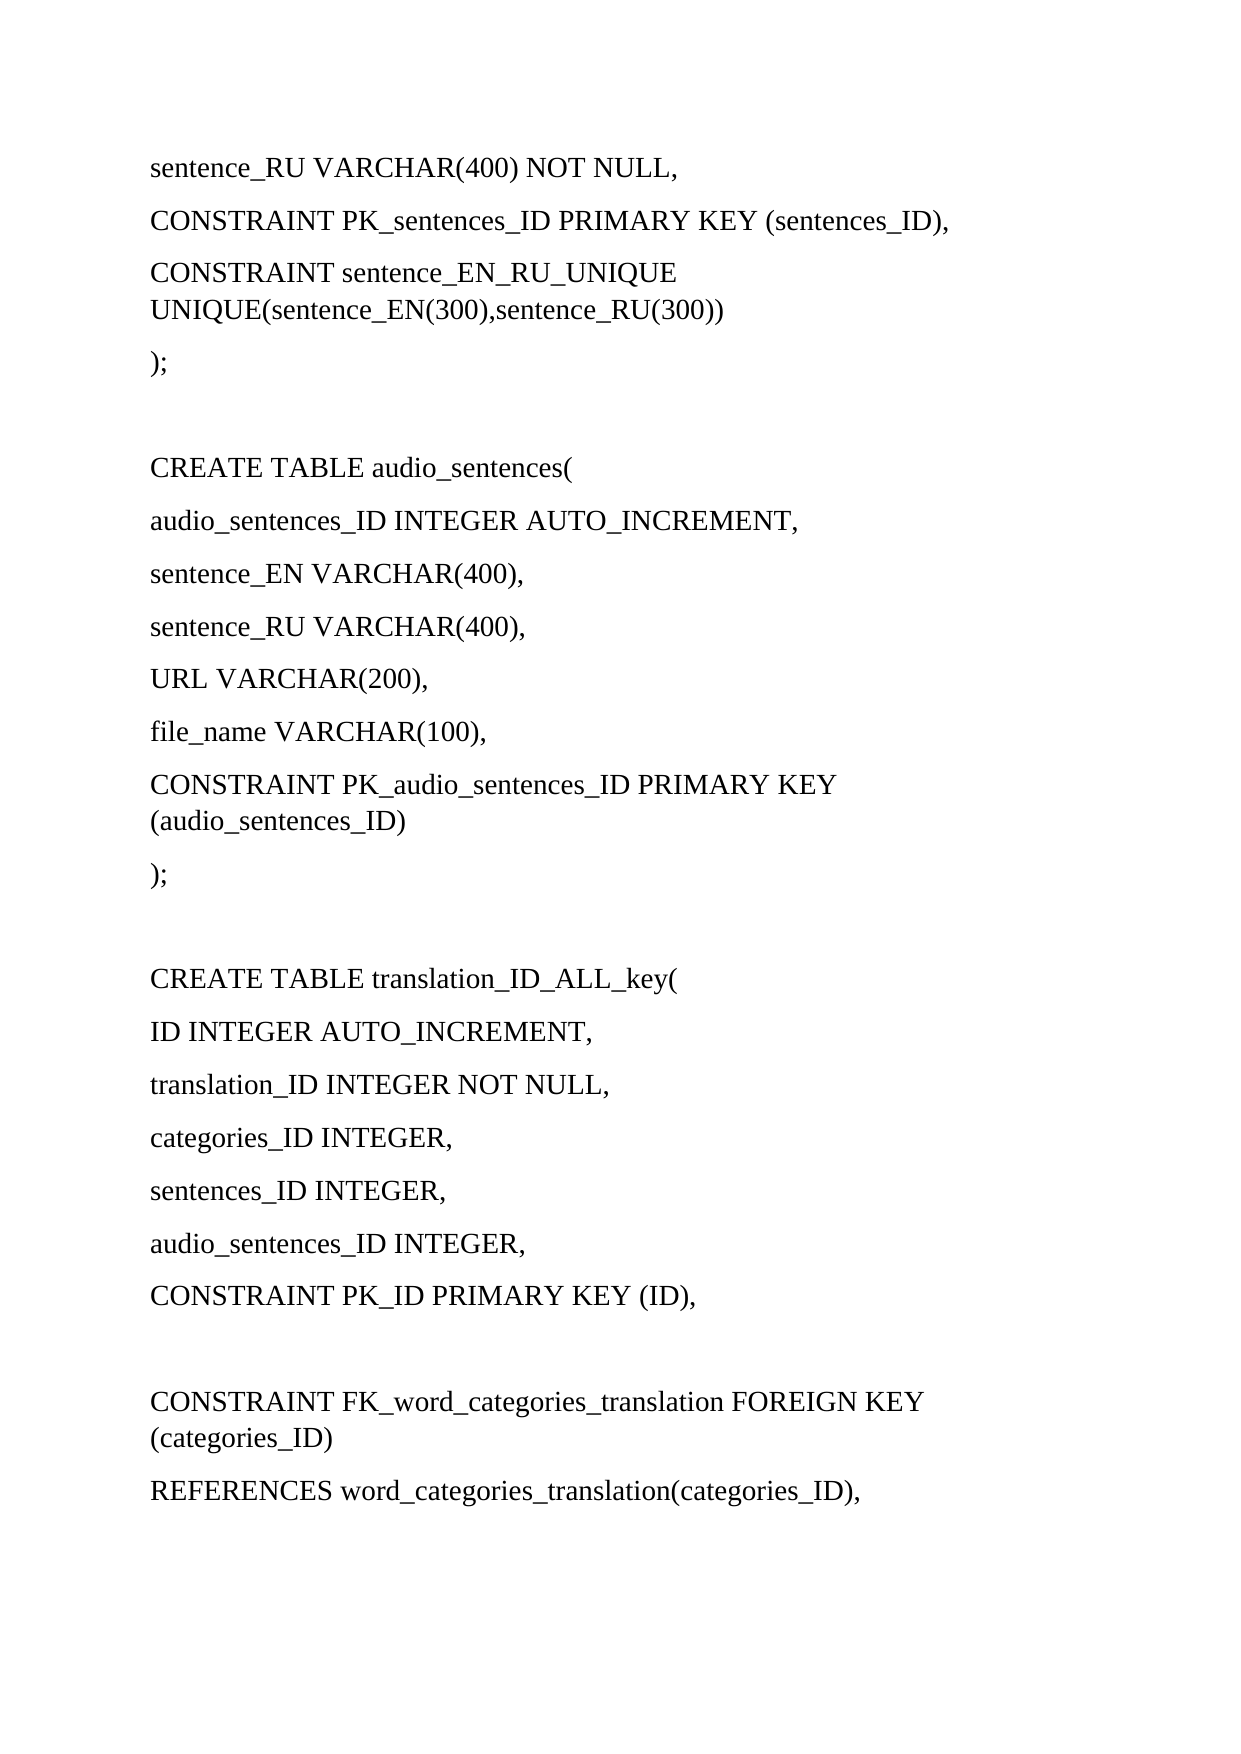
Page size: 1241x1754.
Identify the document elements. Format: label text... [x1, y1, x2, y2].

text URL VARCHAR(200), [150, 661, 1090, 695]
text CREATE TABLE audio_sentences( [150, 450, 1090, 484]
text CREATE TABLE translation_ID_ALL_key( [150, 962, 1090, 995]
text ID INTEGER AUTO_INCREMENT, [150, 1014, 1090, 1048]
text sentence_RU VARCHAR(400) NOT NULL, [150, 150, 1090, 183]
text translation_ID INTEGER NOT NULL, [150, 1067, 1090, 1101]
text sentence_RU VARCHAR(400), [150, 609, 1090, 642]
text sentences_ID INTEGER, [150, 1173, 1090, 1206]
text sentence_EN VARCHAR(400), [150, 556, 1090, 589]
text CONSTRAINT sentence_EN_RU_UNIQUE UNIQUE(sentence_EN(300),sentence_RU(300)) [150, 256, 1090, 325]
text CONSTRAINT PK_audio_sentences_ID PRIMARY KEY (audio_sentences_ID) [150, 767, 1090, 837]
text ); [150, 856, 1090, 889]
text ); [150, 344, 1090, 378]
text CONSTRAINT FK_word_categories_translation FOREIGN KEY (categories_ID) [150, 1384, 1090, 1454]
text REFERENCES word_categories_translation(categories_ID), [150, 1473, 1090, 1507]
text CONSTRAINT PK_sentences_ID PRIMARY KEY (sentences_ID), [150, 203, 1090, 236]
text CONSTRAINT PK_ID PRIMARY KEY (ID), [150, 1278, 1090, 1312]
text categories_ID INTEGER, [150, 1120, 1090, 1154]
text file_name VARCHAR(100), [150, 714, 1090, 748]
text audio_sentences_ID INTEGER AUTO_INCREMENT, [150, 503, 1090, 537]
text audio_sentences_ID INTEGER, [150, 1226, 1090, 1259]
